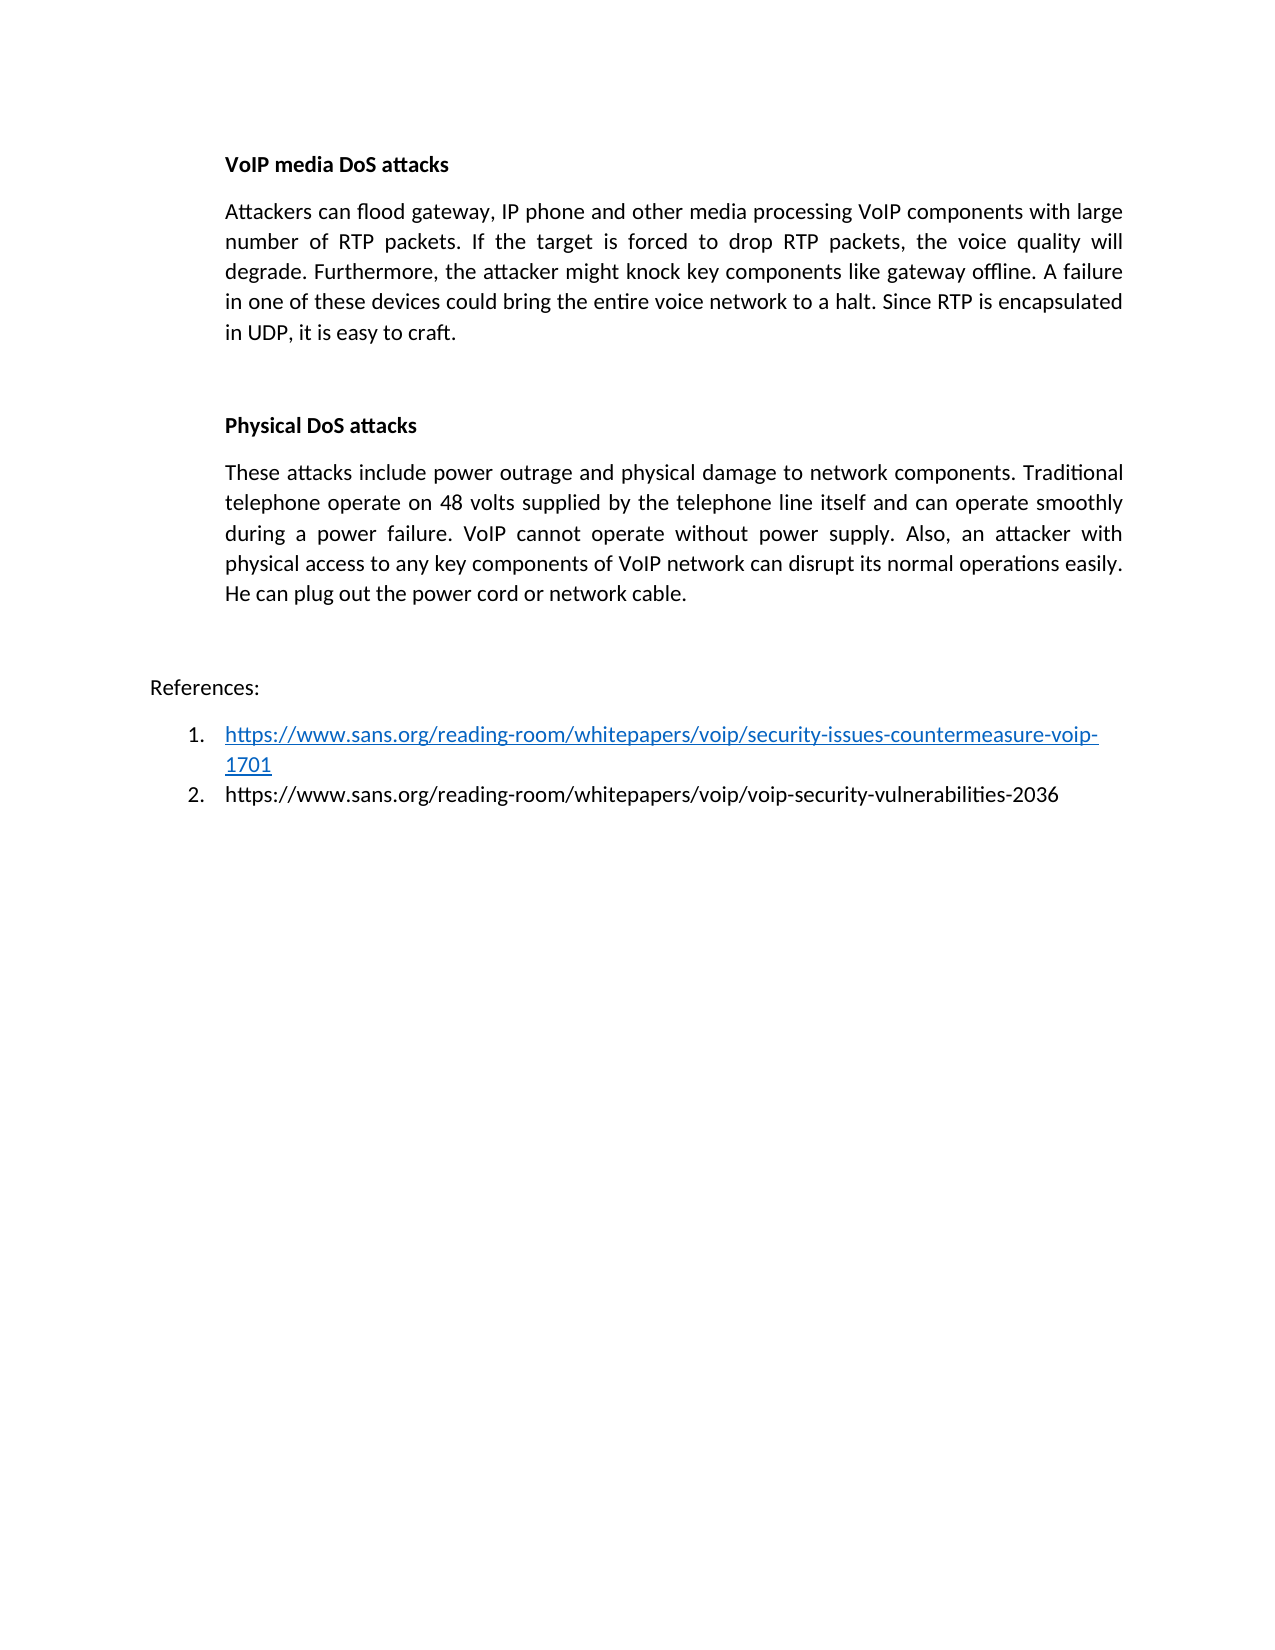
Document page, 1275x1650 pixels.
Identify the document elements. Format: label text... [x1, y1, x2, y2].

text References: [150, 673, 1125, 701]
text These attacks include power outrage and physical damage to network components. Traditional telephone operate on 48 volts supplied by the telephone line itself and can operate smoothly during a power failure. VoIP cannot operate without power supply. Also, an attacker with physical access to any key components of VoIP network can disrupt its normal operations easily. He can plug out the power cord or network cable. [225, 458, 1125, 607]
list https://www.sans.org/reading-room/whitepapers/voip/security-issues-countermeasure-voip-1701 [187, 720, 1125, 778]
text Physical DoS attacks [225, 411, 1125, 439]
text VoIP media DoS attacks [225, 150, 1125, 178]
text Attackers can flood gateway, IP phone and other media processing VoIP components with large number of RTP packets. If the target is forced to drop RTP packets, the voice quality will degrade. Furthermore, the attacker might knock key components like gateway offline. A failure in one of these devices could bring the entire voice network to a halt. Since RTP is encapsulated in UDP, it is easy to craft. [225, 197, 1125, 346]
list https://www.sans.org/reading-room/whitepapers/voip/voip-security-vulnerabilities-2036 [187, 780, 1125, 808]
